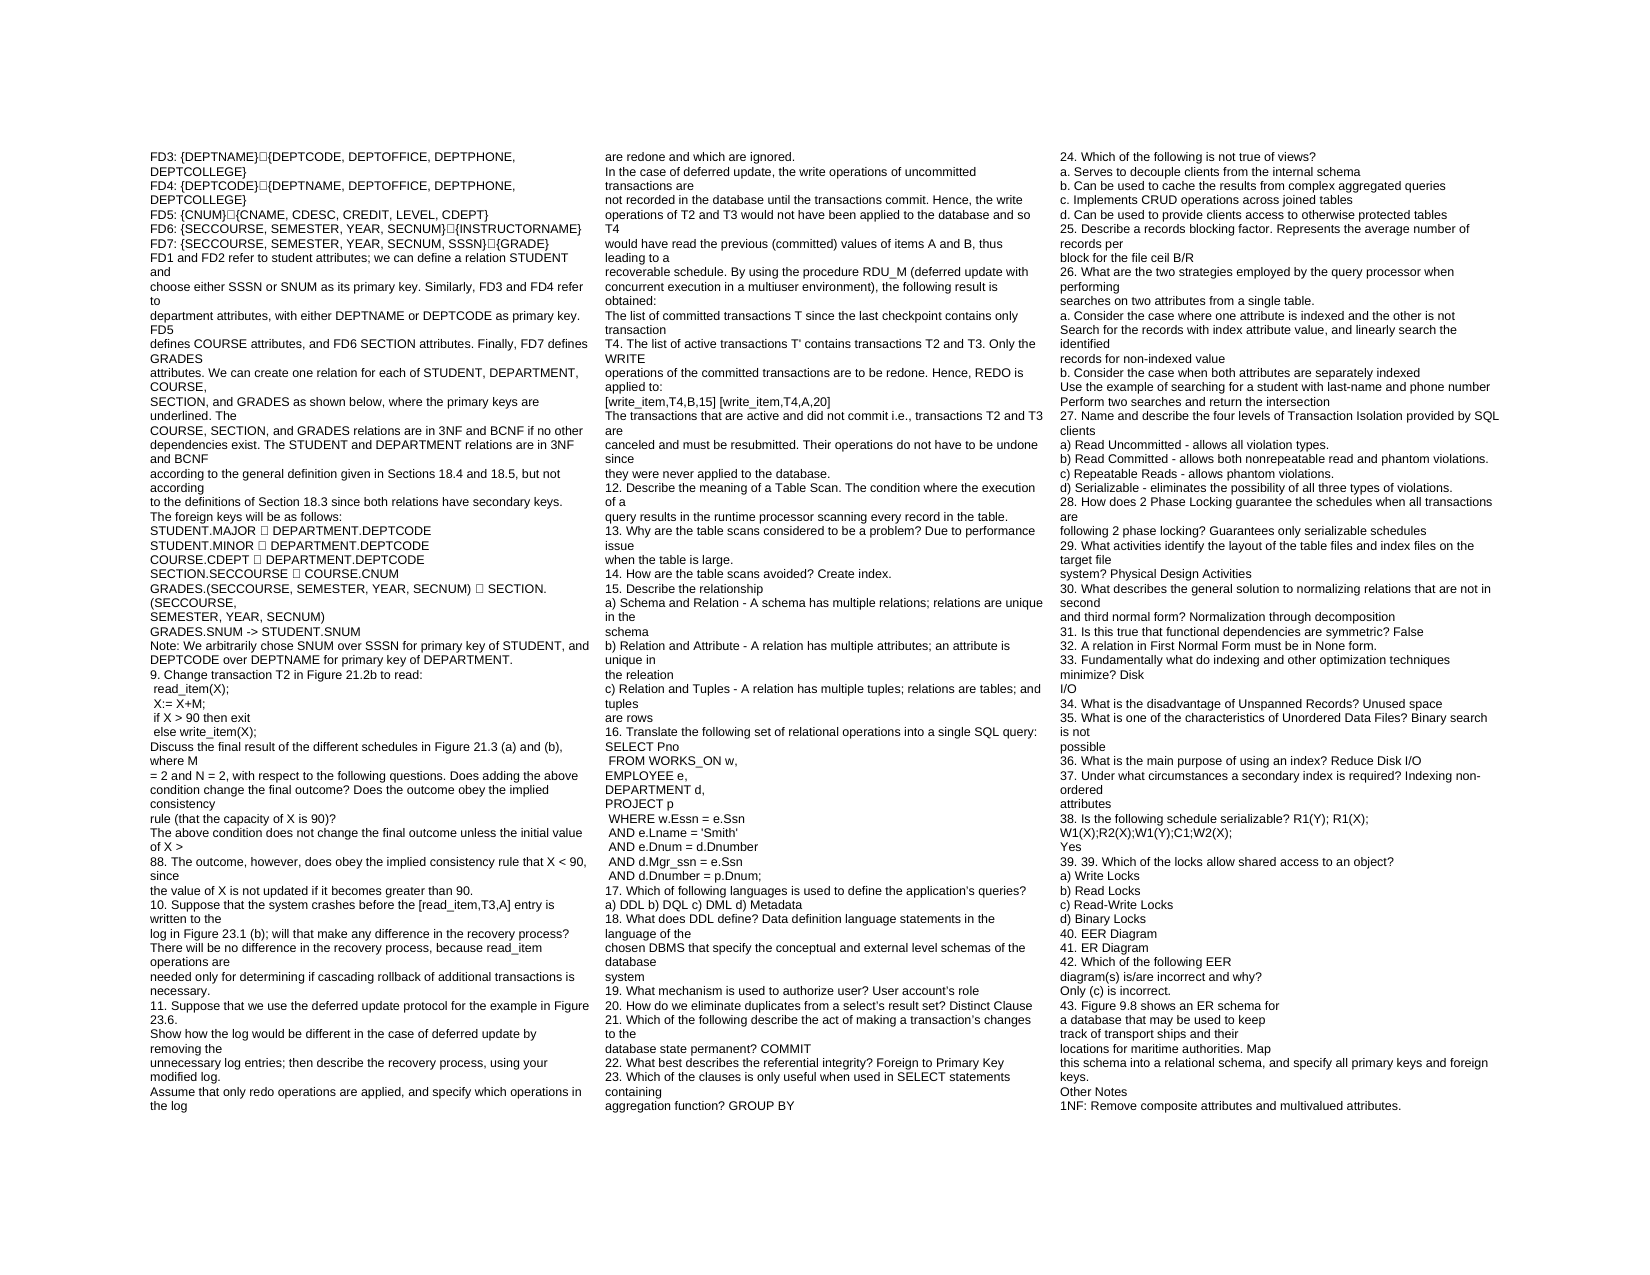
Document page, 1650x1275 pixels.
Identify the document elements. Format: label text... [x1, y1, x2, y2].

text 38. Is the following schedule serializable? R1(Y); R1(X); W1(X);R2(X);W1(Y);C1;W2(X); [1060, 811, 1500, 840]
text a. Serves to decouple clients from the internal schema [1060, 164, 1500, 179]
text b) Relation and Attribute - A relation has multiple attributes; an attribute is unique in [605, 639, 1045, 667]
text The list of committed transactions T since the last checkpoint contains only transaction [605, 308, 1045, 337]
text WHERE w.Essn = e.Ssn [605, 811, 1045, 826]
text needed only for determining if cascading rollback of additional transactions is [150, 969, 590, 984]
text if X > 90 then exit [150, 711, 590, 725]
text SELECT Pno [605, 739, 1045, 754]
text would have read the previous (committed) values of items A and B, thus leading to a [605, 236, 1045, 265]
text necessary. [150, 984, 590, 998]
text = 2 and N = 2, with respect to the following questions. Does adding the above [150, 768, 590, 782]
text FD6: {SECCOURSE, SEMESTER, YEAR, SECNUM}{INSTRUCTORNAME} [150, 222, 590, 236]
text log in Figure 23.1 (b); will that make any difference in the recovery process? [150, 926, 590, 941]
text 22. What best describes the referential integrity? Foreign to Primary Key [605, 1056, 1045, 1070]
text d) Binary Locks [1060, 912, 1500, 926]
text c) Repeatable Reads - allows phantom violations. [1060, 466, 1500, 481]
text query results in the runtime processor scanning every record in the table. [605, 509, 1045, 524]
text Other Notes [1060, 1084, 1500, 1099]
text b. Can be used to cache the results from complex aggregated queries [1060, 179, 1500, 193]
text Show how the log would be different in the case of deferred update by removing the [150, 1027, 590, 1056]
text 1NF: Remove composite attributes and multivalued attributes. [1060, 1099, 1500, 1113]
text department attributes, with either DEPTNAME or DEPTCODE as primary key. FD5 [150, 308, 590, 337]
text There will be no difference in the recovery process, because read_item operations are [150, 941, 590, 969]
text chosen DBMS that specify the conceptual and external level schemas of the database [605, 941, 1045, 969]
text DEPTCODE over DEPTNAME for primary key of DEPARTMENT. [150, 653, 590, 667]
text PROJECT p [605, 797, 1045, 811]
text schema [605, 624, 1045, 639]
text 10. Suppose that the system crashes before the [read_item,T3,A] entry is written to the [150, 897, 590, 926]
text 17. Which of following languages is used to define the application’s queries? [605, 883, 1045, 897]
text 15. Describe the relationship [605, 581, 1045, 596]
text The above condition does not change the final outcome unless the initial value of X > [150, 826, 590, 854]
text they were never applied to the database. [605, 466, 1045, 481]
text this schema into a relational schema, and specify all primary keys and foreign keys. [1060, 1056, 1500, 1084]
text system [605, 969, 1045, 984]
text condition change the final outcome? Does the outcome obey the implied consistency [150, 782, 590, 811]
text COURSE, SECTION, and GRADES relations are in 3NF and BCNF if no other [150, 423, 590, 437]
text attributes. We can create one relation for each of STUDENT, DEPARTMENT, COURSE, [150, 366, 590, 394]
text are redone and which are ignored. [605, 150, 1045, 164]
text operations of the committed transactions are to be redone. Hence, REDO is applied to: [605, 366, 1045, 394]
text 26. What are the two strategies employed by the query processor when performing [1060, 265, 1500, 294]
text 27. Name and describe the four levels of Transaction Isolation provided by SQL clients [1060, 409, 1500, 437]
text database state permanent? COMMIT [605, 1041, 1045, 1056]
text SECTION, and GRADES as shown below, where the primary keys are underlined. The [150, 394, 590, 423]
text 42. Which of the following EER [1060, 955, 1500, 969]
text a. Consider the case where one attribute is indexed and the other is not [1060, 308, 1500, 322]
text attributes [1060, 797, 1500, 811]
text system? Physical Design Activities [1060, 567, 1500, 581]
text concurrent execution in a multiuser environment), the following result is obtained: [605, 279, 1045, 308]
text Search for the records with index attribute value, and linearly search the identified [1060, 322, 1500, 351]
text 18. What does DDL define? Data definition language statements in the language of the [605, 912, 1045, 941]
text recoverable schedule. By using the procedure RDU_M (deferred update with [605, 265, 1045, 279]
text EMPLOYEE e, [605, 768, 1045, 782]
text AND e.Lname = 'Smith' [605, 826, 1045, 840]
text Use the example of searching for a student with last-name and phone number [1060, 380, 1500, 394]
text b) Read Locks [1060, 883, 1500, 897]
text when the table is large. [605, 552, 1045, 567]
text and third normal form? Normalization through decomposition [1060, 610, 1500, 624]
text following 2 phase locking? Guarantees only serializable schedules [1060, 524, 1500, 538]
text 16. Translate the following set of relational operations into a single SQL query: [605, 725, 1045, 739]
text FD3: {DEPTNAME}{DEPTCODE, DEPTOFFICE, DEPTPHONE, DEPTCOLLEGE} [150, 150, 590, 179]
text records for non-indexed value [1060, 351, 1500, 366]
text 12. Describe the meaning of a Table Scan. The condition where the execution of a [605, 481, 1045, 509]
text 20. How do we eliminate duplicates from a select’s result set? Distinct Clause [605, 998, 1045, 1012]
text T4. The list of active transactions T' contains transactions T2 and T3. Only the WRITE [605, 337, 1045, 366]
text 43. Figure 9.8 shows an ER schema for [1060, 998, 1500, 1012]
text [write_item,T4,B,15] [write_item,T4,A,20] [605, 394, 1045, 409]
text a) Write Locks [1060, 869, 1500, 883]
text FD5: {CNUM}{CNAME, CDESC, CREDIT, LEVEL, CDEPT} [150, 207, 590, 222]
text STUDENT.MINOR  DEPARTMENT.DEPTCODE [150, 538, 590, 552]
text FROM WORKS_ON w, [605, 754, 1045, 768]
text according to the general definition given in Sections 18.4 and 18.5, but not according [150, 466, 590, 495]
text COURSE.CDEPT  DEPARTMENT.DEPTCODE [150, 552, 590, 567]
text Perform two searches and return the intersection [1060, 394, 1500, 409]
text b. Consider the case when both attributes are separately indexed [1060, 366, 1500, 380]
text defines COURSE attributes, and FD6 SECTION attributes. Finally, FD7 defines GRADES [150, 337, 590, 366]
text searches on two attributes from a single table. [1060, 294, 1500, 308]
text 11. Suppose that we use the deferred update protocol for the example in Figure 23.6. [150, 998, 590, 1027]
text Discuss the final result of the different schedules in Figure 21.3 (a) and (b), where M [150, 739, 590, 768]
text canceled and must be resubmitted. Their operations do not have to be undone since [605, 437, 1045, 466]
text 41. ER Diagram [1060, 941, 1500, 955]
text possible [1060, 739, 1500, 754]
text a) Schema and Relation - A schema has multiple relations; relations are unique in the [605, 596, 1045, 624]
text FD1 and FD2 refer to student attributes; we can define a relation STUDENT and [150, 251, 590, 279]
text a database that may be used to keep [1060, 1012, 1500, 1027]
text 9. Change transaction T2 in Figure 21.2b to read: [150, 667, 590, 682]
text not recorded in the database until the transactions commit. Hence, the write [605, 193, 1045, 207]
text else write_item(X); [150, 725, 590, 739]
text AND e.Dnum = d.Dnumber [605, 840, 1045, 854]
text the value of X is not updated if it becomes greater than 90. [150, 883, 590, 897]
text 35. What is one of the characteristics of Unordered Data Files? Binary search is not [1060, 711, 1500, 739]
text SECTION.SECCOURSE  COURSE.CNUM [150, 567, 590, 581]
text DEPARTMENT d, [605, 782, 1045, 797]
text the releation [605, 667, 1045, 682]
text dependencies exist. The STUDENT and DEPARTMENT relations are in 3NF and BCNF [150, 437, 590, 466]
text 36. What is the main purpose of using an index? Reduce Disk I/O [1060, 754, 1500, 768]
text 13. Why are the table scans considered to be a problem? Due to performance issue [605, 524, 1045, 552]
text 25. Describe a records blocking factor. Represents the average number of records per [1060, 222, 1500, 251]
text c. Implements CRUD operations across joined tables [1060, 193, 1500, 207]
text Yes [1060, 840, 1500, 854]
text block for the file ceil B/R [1060, 251, 1500, 265]
text aggregation function? GROUP BY [605, 1099, 1045, 1113]
text 88. The outcome, however, does obey the implied consistency rule that X < 90, since [150, 854, 590, 883]
text 21. Which of the following describe the act of making a transaction’s changes to the [605, 1012, 1045, 1041]
text 34. What is the disadvantage of Unspanned Records? Unused space [1060, 696, 1500, 711]
text to the definitions of Section 18.3 since both relations have secondary keys. [150, 495, 590, 509]
text are rows [605, 711, 1045, 725]
text choose either SSSN or SNUM as its primary key. Similarly, FD3 and FD4 refer to [150, 279, 590, 308]
text d. Can be used to provide clients access to otherwise protected tables [1060, 207, 1500, 222]
text track of transport ships and their [1060, 1027, 1500, 1041]
text a) DDL b) DQL c) DML d) Metadata [605, 897, 1045, 912]
text 19. What mechanism is used to authorize user? User account’s role [605, 984, 1045, 998]
text read_item(X); [150, 682, 590, 696]
text In the case of deferred update, the write operations of uncommitted transactions are [605, 164, 1045, 193]
text FD7: {SECCOURSE, SEMESTER, YEAR, SECNUM, SSSN}{GRADE} [150, 236, 590, 251]
text 29. What activities identify the layout of the table files and index files on the target file [1060, 538, 1500, 567]
text AND d.Mgr_ssn = e.Ssn [605, 854, 1045, 869]
text 23. Which of the clauses is only useful when used in SELECT statements containing [605, 1070, 1045, 1099]
text 14. How are the table scans avoided? Create index. [605, 567, 1045, 581]
text rule (that the capacity of X is 90)? [150, 811, 590, 826]
text b) Read Committed - allows both nonrepeatable read and phantom violations. [1060, 452, 1500, 466]
text FD4: {DEPTCODE}{DEPTNAME, DEPTOFFICE, DEPTPHONE, DEPTCOLLEGE} [150, 179, 590, 207]
text AND d.Dnumber = p.Dnum; [605, 869, 1045, 883]
text The foreign keys will be as follows: [150, 509, 590, 524]
text STUDENT.MAJOR  DEPARTMENT.DEPTCODE [150, 524, 590, 538]
text operations of T2 and T3 would not have been applied to the database and so T4 [605, 207, 1045, 236]
text 37. Under what circumstances a secondary index is required? Indexing non-ordered [1060, 768, 1500, 797]
text 33. Fundamentally what do indexing and other optimization techniques minimize? Disk [1060, 653, 1500, 682]
text c) Relation and Tuples - A relation has multiple tuples; relations are tables; and tuples [605, 682, 1045, 711]
text diagram(s) is/are incorrect and why? [1060, 969, 1500, 984]
text X:= X+M; [150, 696, 590, 711]
text 40. EER Diagram [1060, 926, 1500, 941]
text GRADES.SNUM -> STUDENT.SNUM [150, 624, 590, 639]
text 32. A relation in First Normal Form must be in None form. [1060, 639, 1500, 653]
text c) Read-Write Locks [1060, 897, 1500, 912]
text 28. How does 2 Phase Locking guarantee the schedules when all transactions are [1060, 495, 1500, 524]
text d) Serializable - eliminates the possibility of all three types of violations. [1060, 481, 1500, 495]
text 24. Which of the following is not true of views? [1060, 150, 1500, 164]
text a) Read Uncommitted - allows all violation types. [1060, 437, 1500, 452]
text unnecessary log entries; then describe the recovery process, using your modified log. [150, 1056, 590, 1084]
text GRADES.(SECCOURSE, SEMESTER, YEAR, SECNUM)  SECTION.(SECCOURSE, [150, 581, 590, 610]
text Assume that only redo operations are applied, and specify which operations in the log [150, 1084, 590, 1113]
text SEMESTER, YEAR, SECNUM) [150, 610, 590, 624]
text 31. Is this true that functional dependencies are symmetric? False [1060, 624, 1500, 639]
text Only (c) is incorrect. [1060, 984, 1500, 998]
text I/O [1060, 682, 1500, 696]
text The transactions that are active and did not commit i.e., transactions T2 and T3 are [605, 409, 1045, 437]
text Note: We arbitrarily chose SNUM over SSSN for primary key of STUDENT, and [150, 639, 590, 653]
text 30. What describes the general solution to normalizing relations that are not in second [1060, 581, 1500, 610]
text locations for maritime authorities. Map [1060, 1041, 1500, 1056]
text 39. 39. Which of the locks allow shared access to an object? [1060, 854, 1500, 869]
